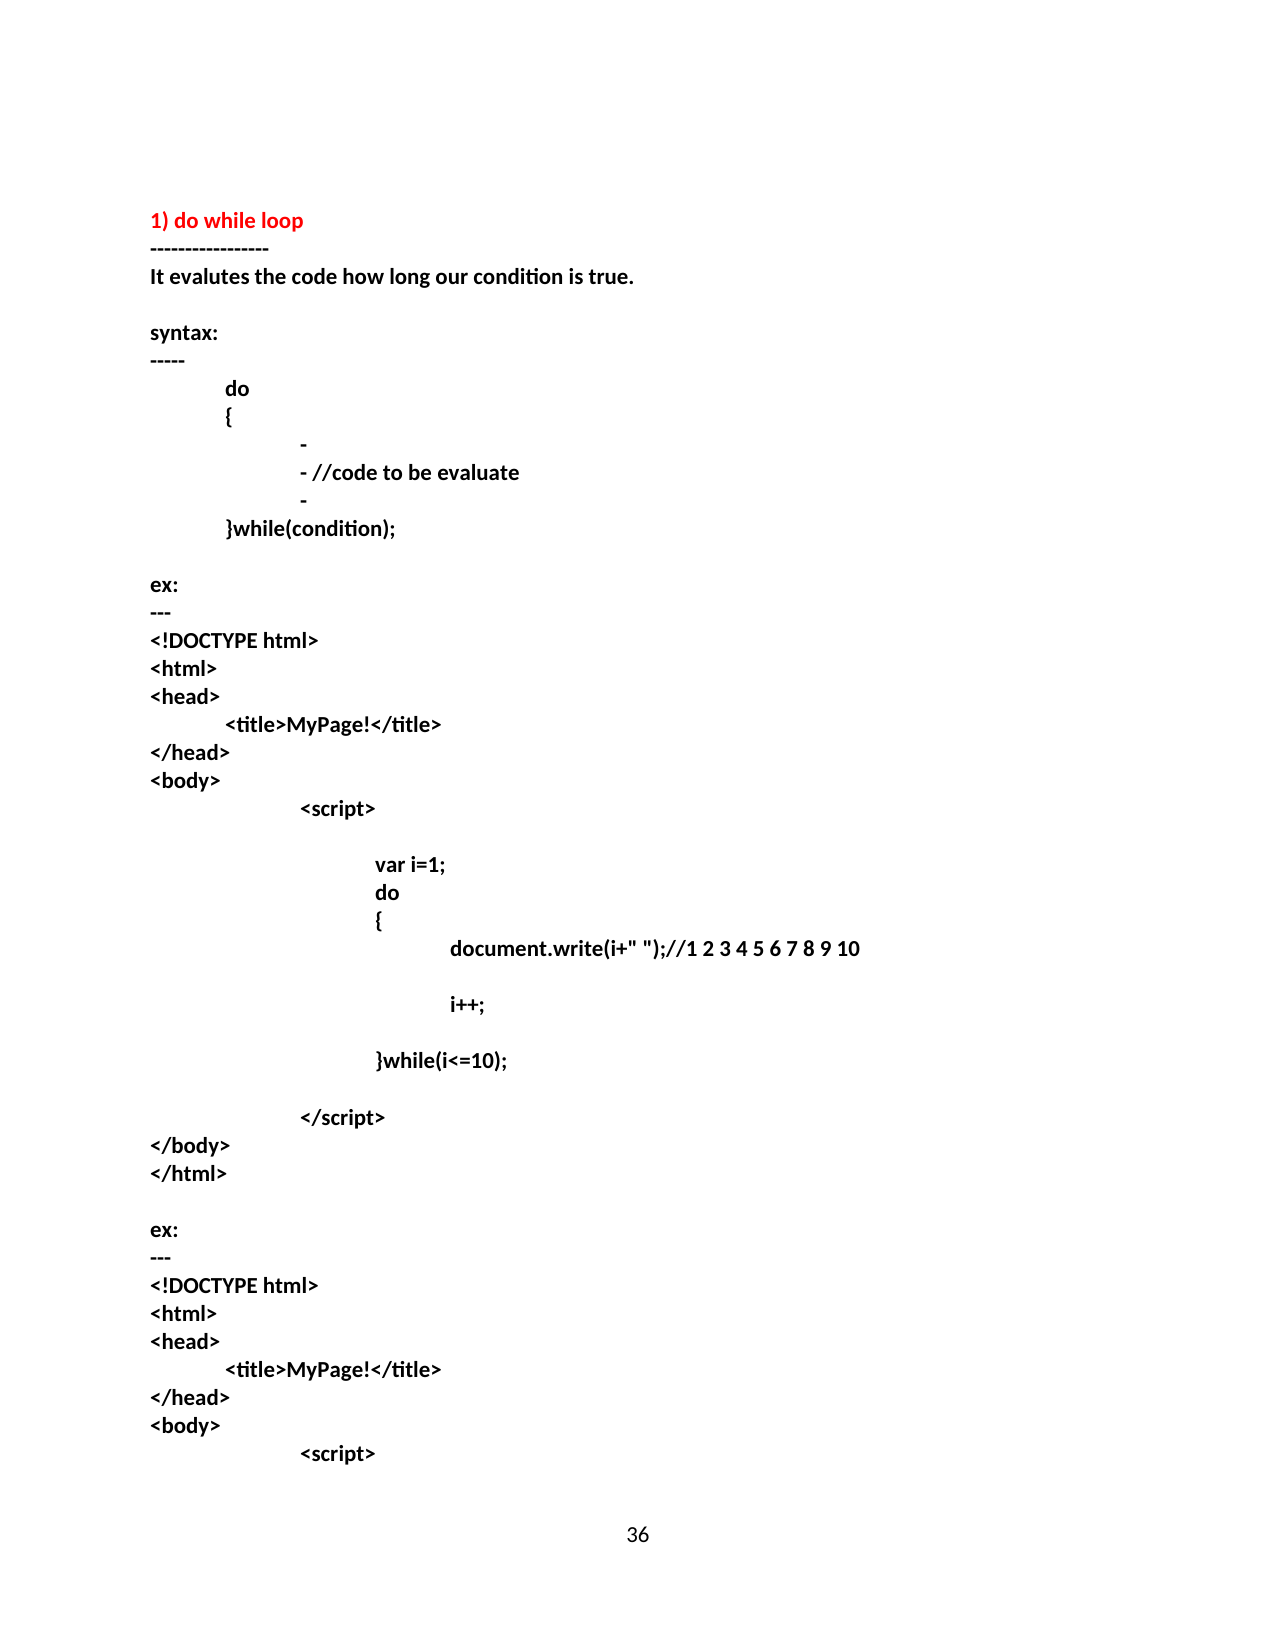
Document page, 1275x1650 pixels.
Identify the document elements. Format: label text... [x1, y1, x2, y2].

text <body> [150, 1411, 1125, 1439]
text }while(condition); [150, 514, 1125, 542]
text ex: [150, 570, 1125, 598]
text <title>MyPage!</title> [150, 710, 1125, 738]
text --- [150, 1243, 1125, 1271]
text i++; [150, 991, 1125, 1019]
text <head> [150, 1327, 1125, 1355]
text document.write(i+" ");//1 2 3 4 5 6 7 8 9 10 [150, 934, 1125, 963]
text <!DOCTYPE html> [150, 1271, 1125, 1299]
text do [150, 878, 1125, 907]
text ----- [150, 346, 1125, 374]
text </head> [150, 1383, 1125, 1411]
text <html> [150, 1299, 1125, 1327]
text { [150, 402, 1125, 430]
text ----------------- [150, 234, 1125, 262]
text - [150, 430, 1125, 458]
text </html> [150, 1159, 1125, 1187]
text --- [150, 598, 1125, 626]
text - [150, 486, 1125, 514]
text <body> [150, 766, 1125, 794]
text do [150, 374, 1125, 402]
text <!DOCTYPE html> [150, 626, 1125, 654]
text <script> [150, 1439, 1125, 1467]
text }while(i<=10); [150, 1047, 1125, 1075]
text - //code to be evaluate [150, 458, 1125, 486]
text { [150, 907, 1125, 934]
text <head> [150, 682, 1125, 710]
text <title>MyPage!</title> [150, 1355, 1125, 1383]
text ex: [150, 1215, 1125, 1243]
text </script> [150, 1103, 1125, 1131]
text <script> [150, 794, 1125, 822]
text </body> [150, 1131, 1125, 1159]
text It evalutes the code how long our condition is true. [150, 262, 1125, 290]
text <html> [150, 654, 1125, 682]
text var i=1; [150, 851, 1125, 878]
text 1) do while loop [150, 206, 1125, 234]
text syntax: [150, 318, 1125, 346]
text </head> [150, 738, 1125, 766]
